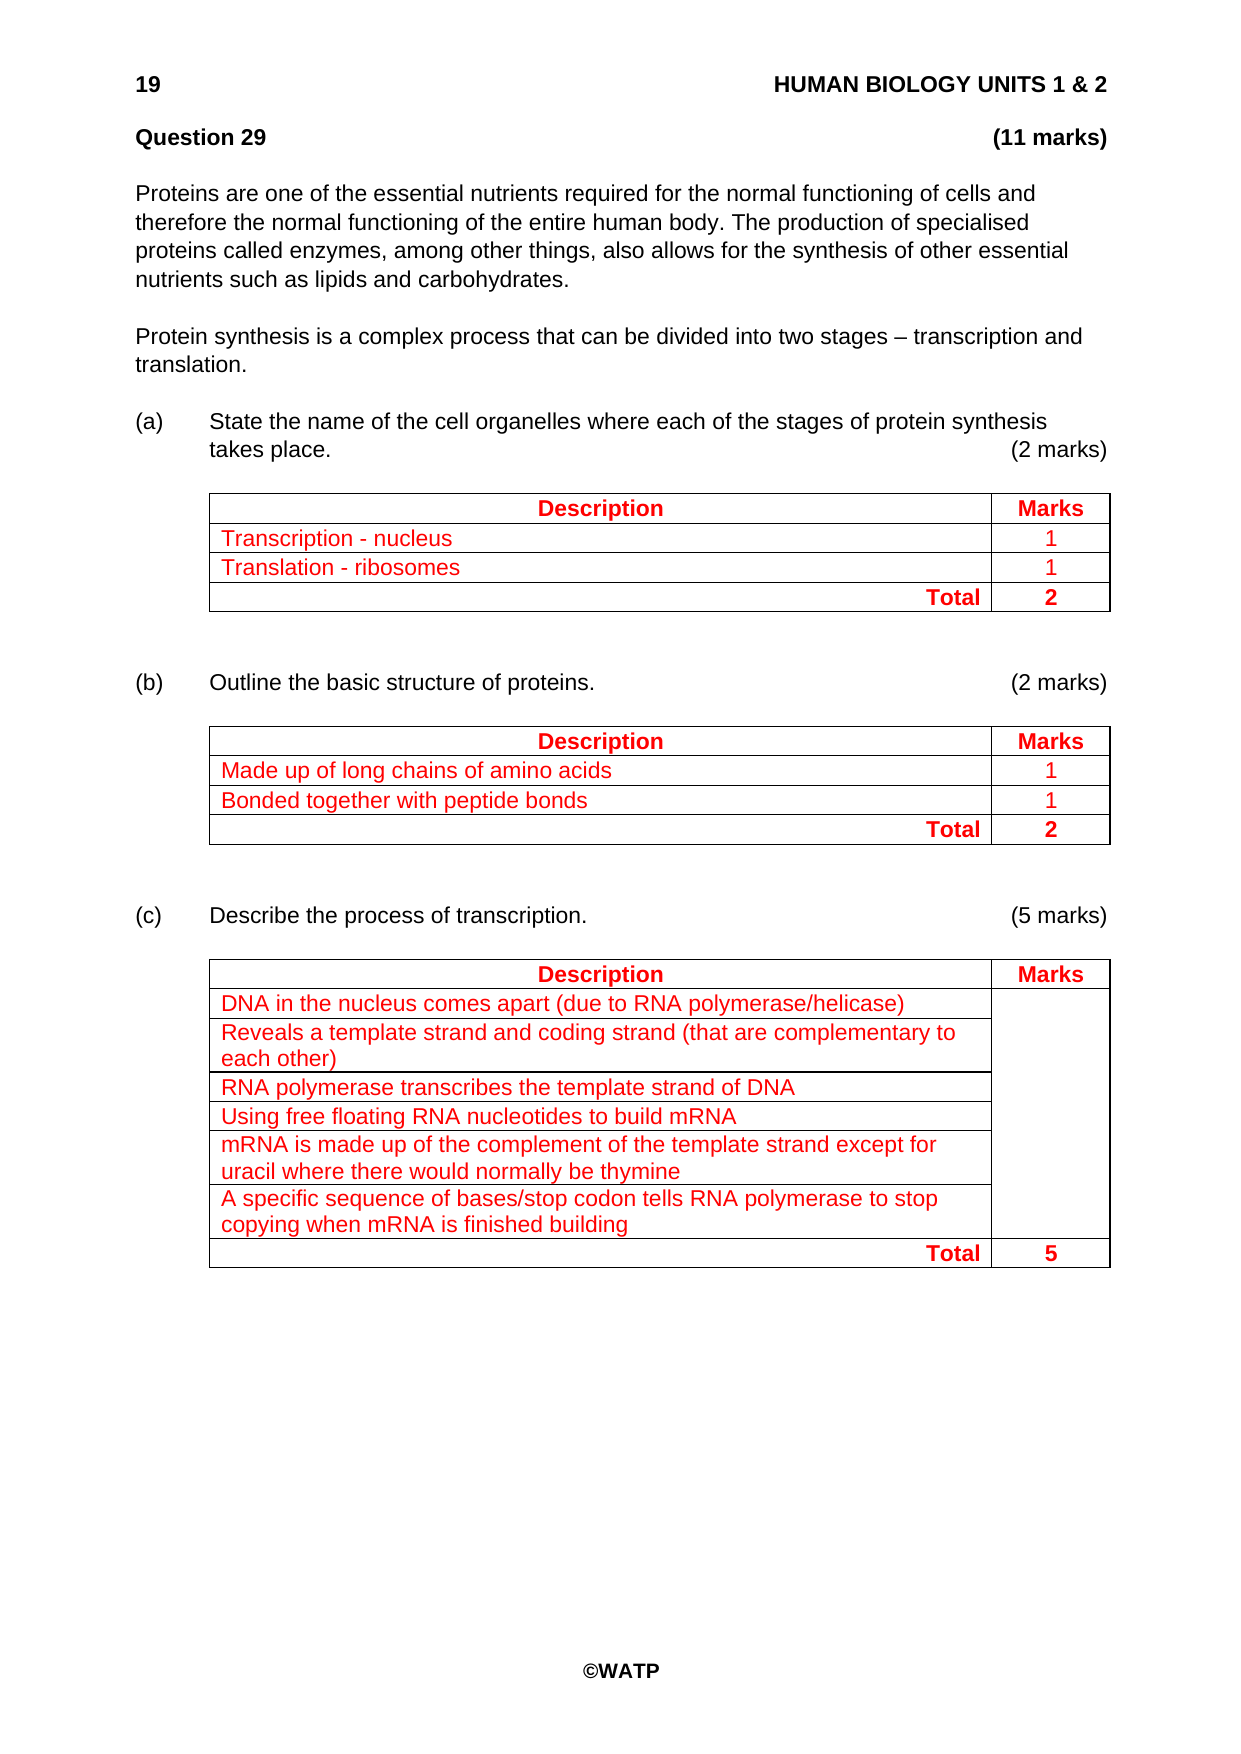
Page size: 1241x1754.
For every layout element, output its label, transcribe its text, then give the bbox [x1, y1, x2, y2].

table_cell [992, 989, 1109, 1238]
table_cell 1 [992, 786, 1109, 814]
table_cell Total [210, 1239, 991, 1267]
text Proteins are one of the essential nutrients required for the normal functioning of cells and therefore the normal functioning of the entire human body. The production of specialised proteins called enzymes, among other things, also allows for the synthesis of other essential nutrients such as lipids and carbohydrates. [135, 180, 1107, 292]
table_header Description [210, 494, 991, 523]
table_cell A specific sequence of bases/stop codon tells RNA polymerase to stop copying when mRNA is finished building [210, 1185, 991, 1238]
table_cell RNA polymerase transcribes the template strand of DNA [210, 1073, 991, 1101]
table_header Marks [992, 494, 1109, 523]
table_header Marks [992, 960, 1109, 988]
table_cell Translation - ribosomes [210, 553, 991, 582]
table_header Description [210, 960, 991, 988]
text Protein synthesis is a complex process that can be divided into two stages – transcription and translation. [135, 323, 1107, 377]
table_header Description [210, 727, 991, 755]
text (c) Describe the process of transcription. (5 marks) [135, 902, 1107, 928]
table_cell Total [210, 583, 991, 611]
table_cell 2 [992, 583, 1109, 611]
table_cell 5 [992, 1239, 1109, 1267]
table_cell Using free floating RNA nucleotides to build mRNA [210, 1102, 991, 1130]
table_cell 1 [992, 756, 1109, 785]
table_cell Reveals a template strand and coding strand (that are complementary to each other) [210, 1019, 991, 1071]
table_header Marks [992, 727, 1109, 755]
text (b) Outline the basic structure of proteins. (2 marks) [135, 669, 1107, 695]
table_cell DNA in the nucleus comes apart (due to RNA polymerase/helicase) [210, 989, 991, 1018]
table_cell Made up of long chains of amino acids [210, 756, 991, 785]
table_cell 1 [992, 553, 1109, 582]
text Question 29 (11 marks) [135, 123, 1107, 150]
table_cell Bonded together with peptide bonds [210, 786, 991, 814]
table_cell Total [210, 815, 991, 844]
table_cell 1 [992, 524, 1109, 552]
table_cell 2 [992, 815, 1109, 844]
text (a) State the name of the cell organelles where each of the stages of protein synthesis takes place. (2 marks) [135, 408, 1107, 463]
table_cell mRNA is made up of the complement of the template strand except for uracil where there would normally be thymine [210, 1131, 991, 1184]
table_cell Transcription - nucleus [210, 524, 991, 552]
